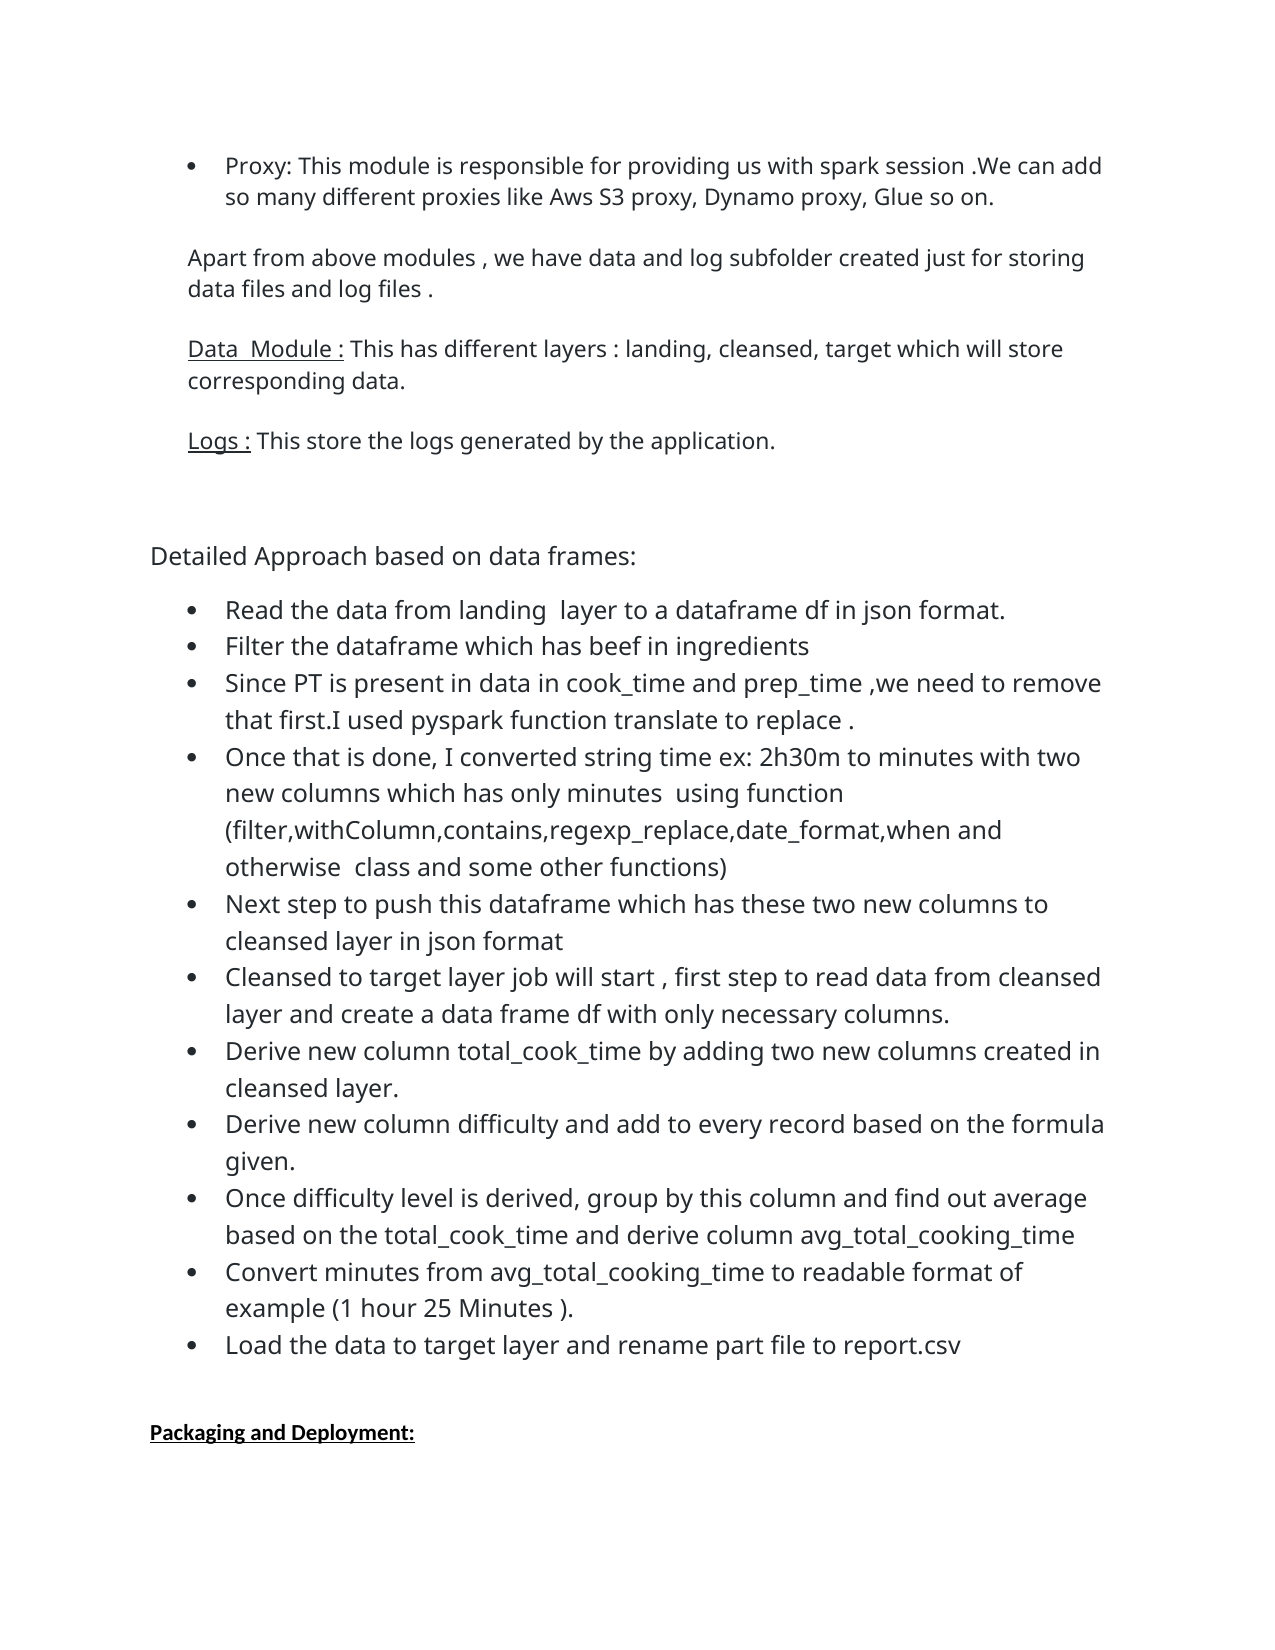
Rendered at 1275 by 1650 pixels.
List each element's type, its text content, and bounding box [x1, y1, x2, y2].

list Cleansed to target layer job will start , first step to read data from cleansed layer and create a data frame df with only necessary columns. [187, 960, 1125, 1031]
list Convert minutes from avg_total_cooking_time to readable format of example (1 hour 25 Minutes ). [187, 1254, 1125, 1325]
list Once difficulty level is derived, group by this column and find out average based on the total_cook_time and derive column avg_total_cooking_time [187, 1181, 1125, 1251]
list Since PT is present in data in cook_time and prep_time ,we need to remove that first.I used pyspark function translate to replace . [187, 666, 1125, 737]
list Derive new column difficulty and add to every record based on the formula given. [187, 1107, 1125, 1178]
list Once that is done, I converted string time ex: 2h30m to minutes with two new columns which has only minutes using function (filter,withColumn,contains,regexp_replace,date_format,when and otherwise class and some other functions) [187, 739, 1125, 884]
text Packaging and Deployment: [150, 1418, 1125, 1446]
list Read the data from landing layer to a dataframe df in json format. [187, 592, 1125, 626]
text Logs : This store the logs generated by the application. [187, 425, 1125, 456]
list Next step to push this dataframe which has these two new columns to cleansed layer in json format [187, 886, 1125, 957]
text Apart from above modules , we have data and log subfolder created just for storing data files and log files . [187, 242, 1125, 304]
list Proxy: This module is responsible for providing us with spark session .We can add so many different proxies like Aws S3 proxy, Dynamo proxy, Glue so on. [187, 150, 1125, 212]
text Detailed Approach based on data frames: [150, 539, 1125, 573]
list Load the data to target layer and rename part file to report.csv [187, 1328, 1125, 1362]
text Data Module : This has different layers : landing, cleansed, target which will store corresponding data. [187, 333, 1125, 396]
list Filter the dataframe which has beef in ingredients [187, 629, 1125, 663]
list Derive new column total_cook_time by adding two new columns created in cleansed layer. [187, 1033, 1125, 1104]
